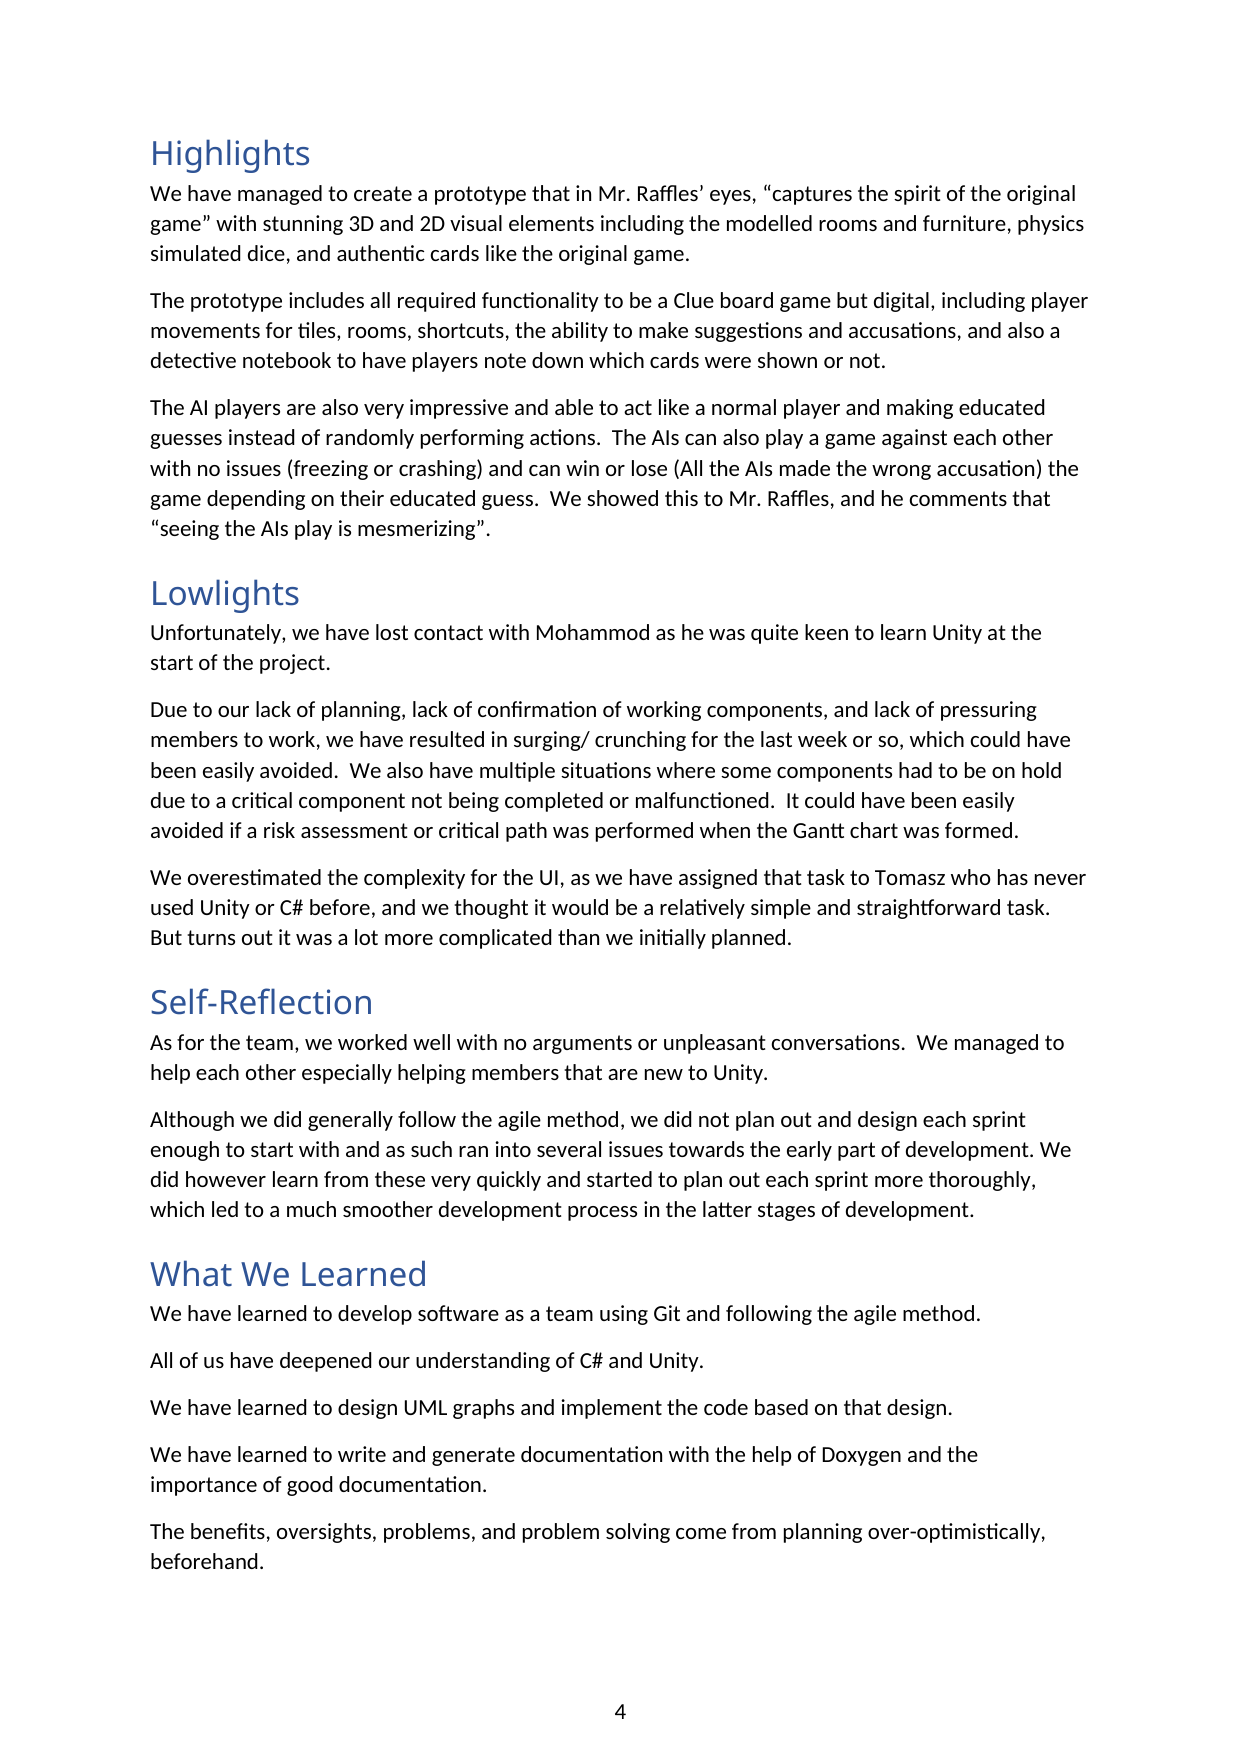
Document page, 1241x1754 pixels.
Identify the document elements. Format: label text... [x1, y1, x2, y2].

text We have managed to create a prototype that in Mr. Raffles’ eyes, “captures the spirit of the original game” with stunning 3D and 2D visual elements including the modelled rooms and furniture, physics simulated dice, and authentic cards like the original game. [150, 179, 1090, 267]
text As for the team, we worked well with no arguments or unpleasant conversations. We managed to help each other especially helping members that are new to Unity. [150, 1028, 1090, 1086]
subtitle Lowlights [150, 569, 1090, 615]
text Unfortunately, we have lost contact with Mohammod as he was quite keen to learn Unity at the start of the project. [150, 618, 1090, 677]
text We have learned to develop software as a team using Git and following the agile method. [150, 1299, 1090, 1328]
subtitle What We Learned [150, 1251, 1090, 1296]
text We have learned to write and generate documentation with the help of Doxygen and the importance of good documentation. [150, 1440, 1090, 1498]
text The AI players are also very impressive and able to act like a normal player and making educated guesses instead of randomly performing actions. The AIs can also play a game against each other with no issues (freezing or crashing) and can win or lose (All the AIs made the wrong accusation) the game depending on their educated guess. We showed this to Mr. Raffles, and he comments that “seeing the AIs play is mesmerizing”. [150, 393, 1090, 542]
text We overestimated the complexity for the UI, as we have assigned that task to Tomasz who has never used Unity or C# before, and we thought it would be a relatively simple and straightforward task. But turns out it was a lot more complicated than we initially planned. [150, 863, 1090, 952]
text All of us have deepened our understanding of C# and Unity. [150, 1346, 1090, 1374]
text Due to our lack of planning, lack of confirmation of working components, and lack of pressuring members to work, we have resulted in surging/ crunching for the last week or so, which could have been easily avoided. We also have multiple situations where some components had to be on hold due to a critical component not being completed or malfunctioned. It could have been easily avoided if a risk assessment or critical path was performed when the Gantt chart was formed. [150, 695, 1090, 844]
text The benefits, oversights, problems, and problem solving come from planning over-optimistically, beforehand. [150, 1517, 1090, 1576]
subtitle Self-Reflection [150, 979, 1090, 1024]
text We have learned to design UML graphs and implement the code based on that design. [150, 1393, 1090, 1421]
subtitle Highlights [150, 130, 1090, 175]
text The prototype includes all required functionality to be a Clue board game but digital, including player movements for tiles, rooms, shortcuts, the ability to make suggestions and accusations, and also a detective notebook to have players note down which cards were shown or not. [150, 286, 1090, 374]
text Although we did generally follow the agile method, we did not plan out and design each sprint enough to start with and as such ran into several issues towards the early part of development. We did however learn from these very quickly and started to plan out each sprint more thoroughly, which led to a much smoother development process in the latter stages of development. [150, 1105, 1090, 1223]
